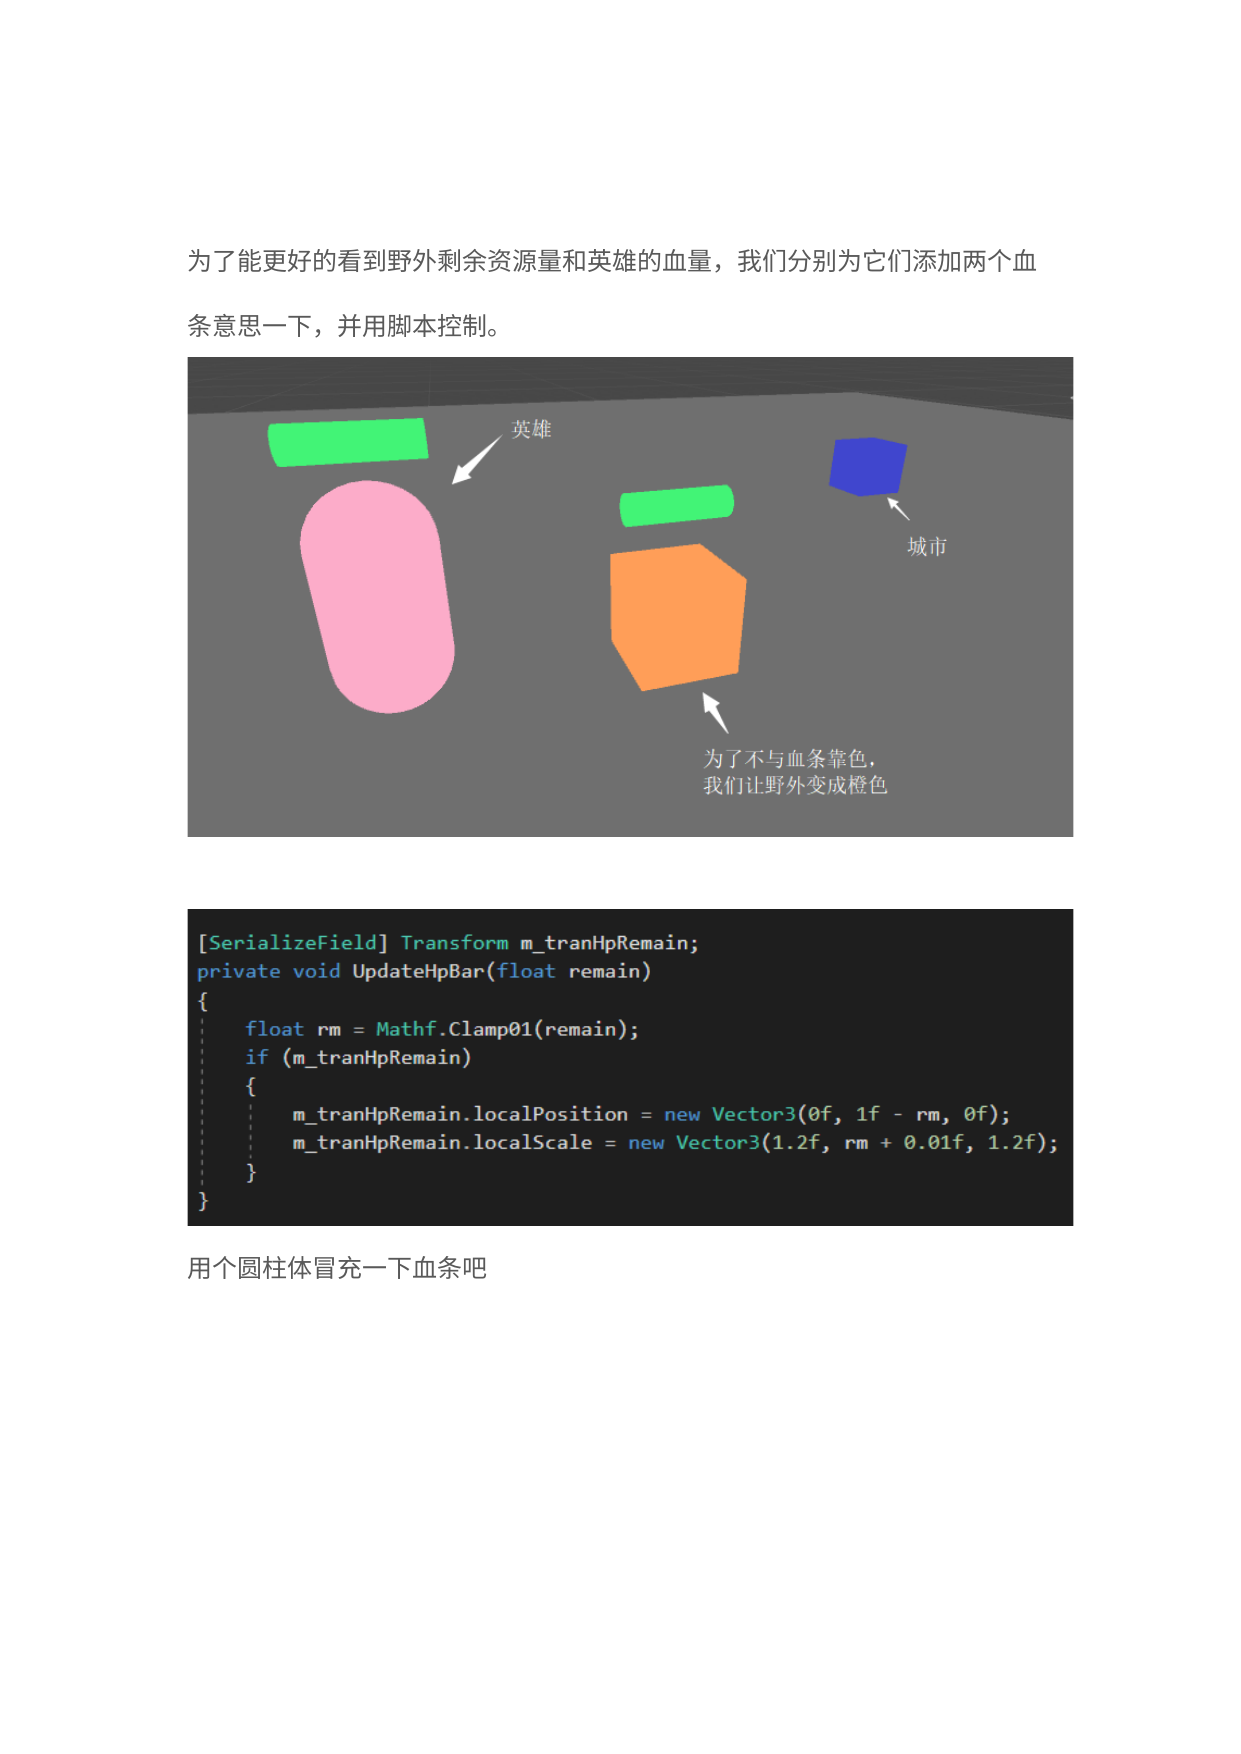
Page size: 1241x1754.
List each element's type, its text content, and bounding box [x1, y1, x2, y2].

picture [187, 909, 1074, 1226]
text 用个圆柱体冒充一下血条吧 [187, 1234, 1053, 1299]
text 为了能更好的看到野外剩余资源量和英雄的血量，我们分别为它们添加两个血条意思一下，并用脚本控制。 [187, 227, 1053, 357]
picture [187, 357, 1074, 837]
